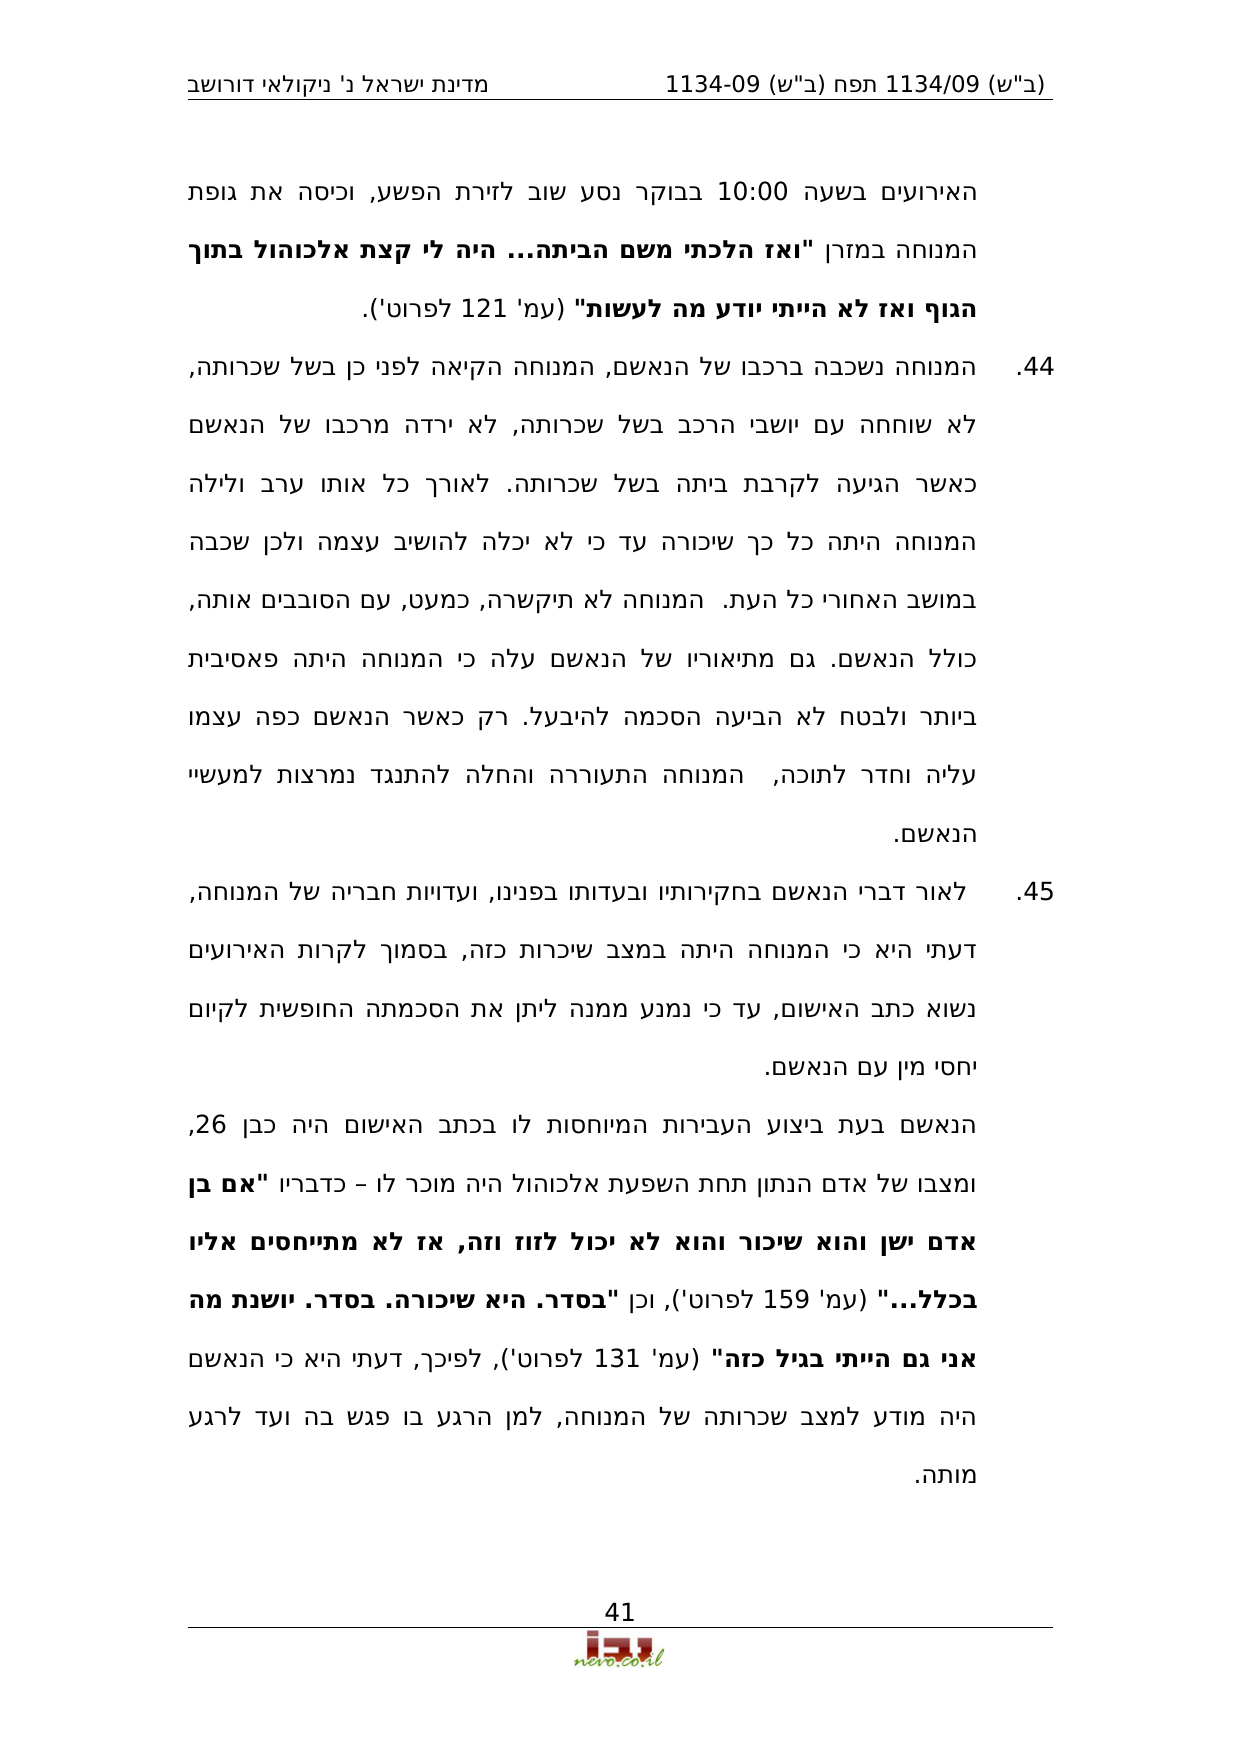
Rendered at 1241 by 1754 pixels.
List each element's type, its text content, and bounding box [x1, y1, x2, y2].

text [187, 177, 978, 323]
picture [574, 1630, 666, 1668]
list המנוחה נשכבה ברכבו של הנאשם, המנוחה הקיאה לפני כן בשל שכרותה, לא שוחחה עם יושבי הרכב בשל שכרותה, לא ירדה מרכבו של הנאשם כאשר הגיעה לקרבת ביתה בשל שכרותה. לאורך כל אותו ערב ולילה המנוחה היתה כל כך שיכורה עד כי לא יכלה להושיב עצמה ולכן שכבה במושב האחורי כל העת. המנוחה לא תיקשרה, כמעט, עם הסובבים אותה, כולל הנאשם. גם מתיאוריו של הנאשם עלה כי המנוחה היתה פאסיבית ביותר ולבטח לא הביעה הסכמה להיבעל. רק כאשר הנאשם כפה עצמו עליה וחדר לתוכה, המנוחה התעוררה והחלה להתנגד נמרצות למעשיי הנאשם. [187, 352, 1015, 848]
text הנאשם בעת ביצוע העבירות המיוחסות לו בכתב האישום היה כבן 26, ומצבו של אדם הנתון תחת השפעת אלכוהול היה מוכר לו – כדבריו "אם בן אדם ישן והוא שיכור והוא לא יכול לזוז וזה, אז לא מתייחסים אליו בכלל..." (עמ' 159 לפרוט'), וכן "בסדר. היא שיכורה. בסדר. יושנת מה אני גם הייתי בגיל כזה" (עמ' 131 לפרוט'), לפיכך, דעתי היא כי הנאשם היה מודע למצב שכרותה של המנוחה, למן הרגע בו פגש בה ועד לרגע מותה. [187, 1111, 978, 1490]
list לאור דברי הנאשם בחקירותיו ובעדותו בפנינו, ועדויות חבריה של המנוחה, דעתי היא כי המנוחה היתה במצב שיכרות כזה, בסמוך לקרות האירועים נשוא כתב האישום, עד כי נמנע ממנה ליתן את הסכמתה החופשית לקיום יחסי מין עם הנאשם. [187, 877, 1015, 1081]
